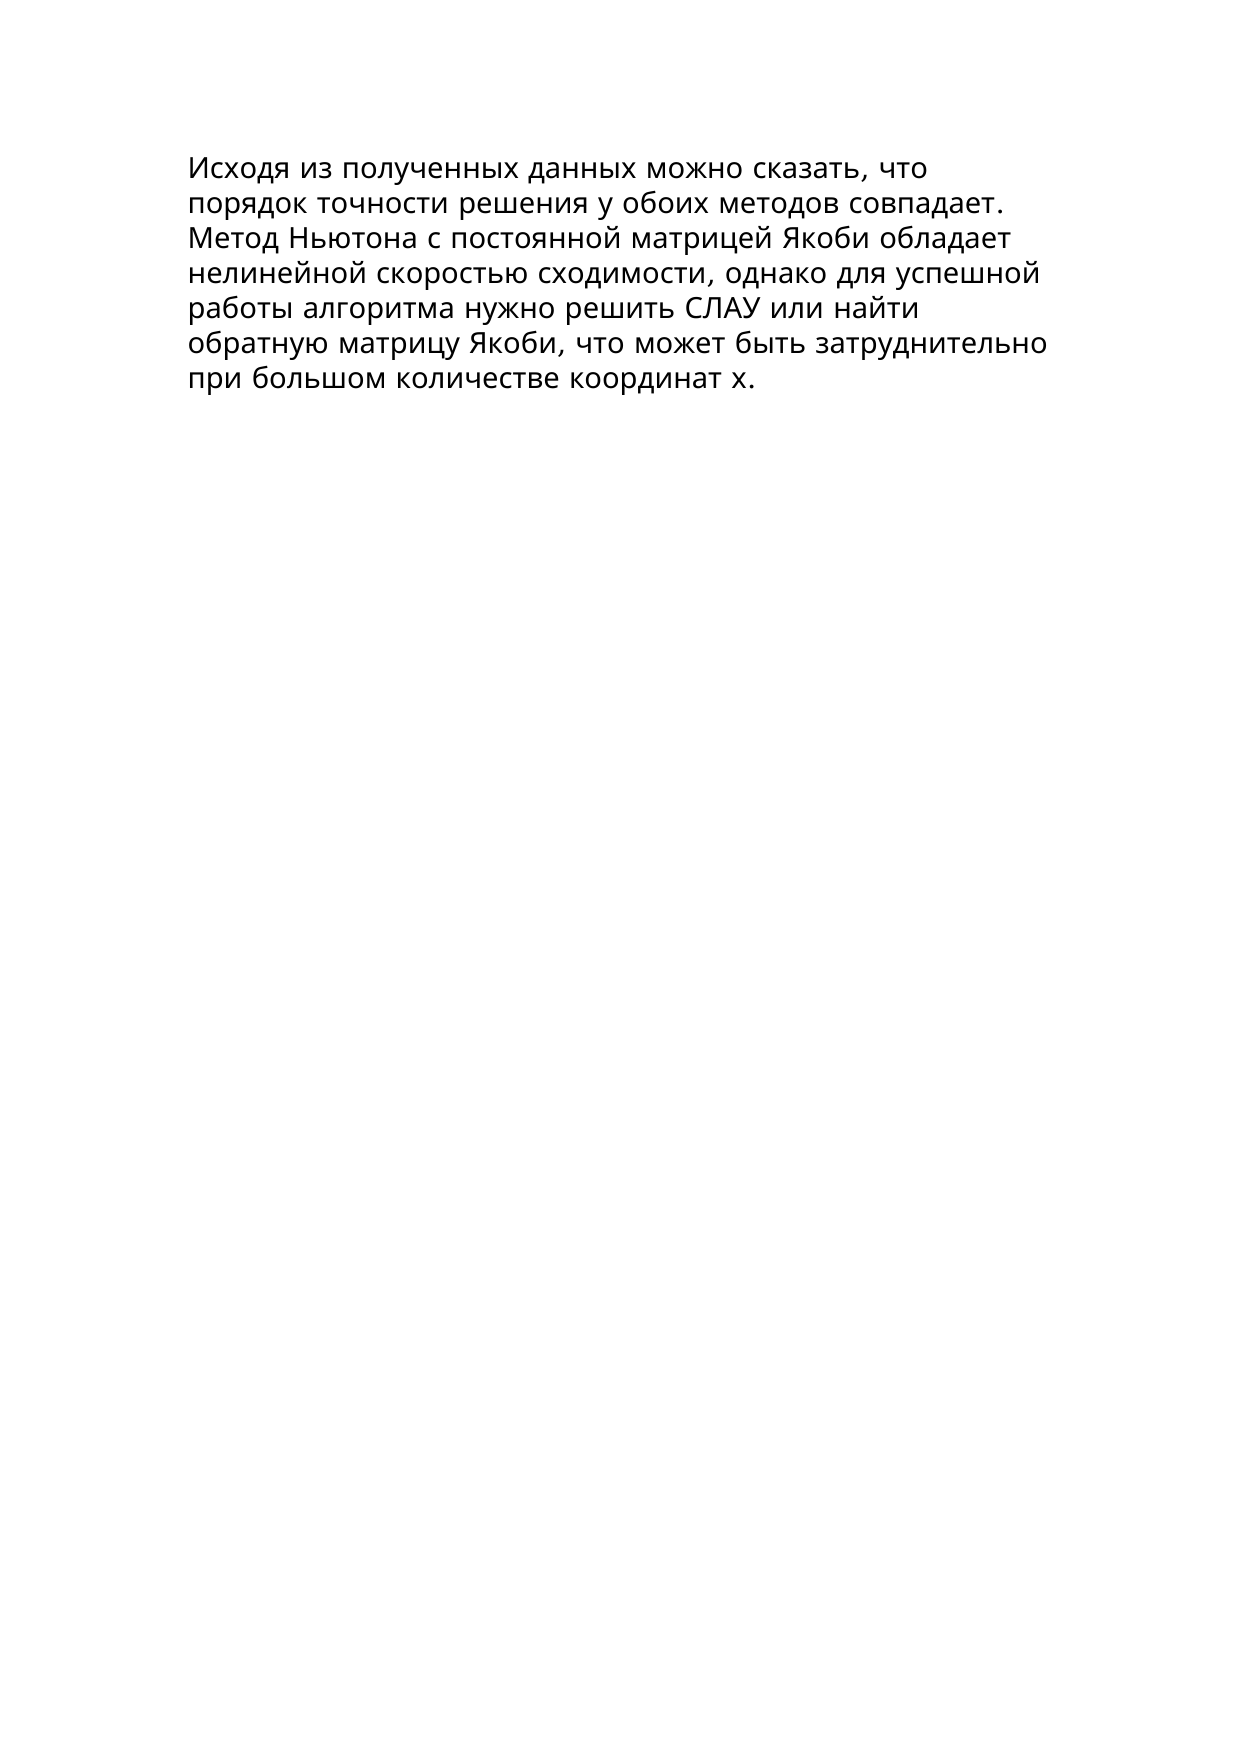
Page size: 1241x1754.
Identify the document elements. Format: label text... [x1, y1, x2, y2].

list Исходя из полученных данных можно сказать, что порядок точности решения у обоих методов совпадает. Метод Ньютона с постоянной матрицей Якоби обладает нелинейной скоростью сходимости, однако для успешной работы алгоритма нужно решить СЛАУ или найти обратную матрицу Якоби, что может быть затруднительно при большом количестве координат х. [187, 150, 1053, 395]
